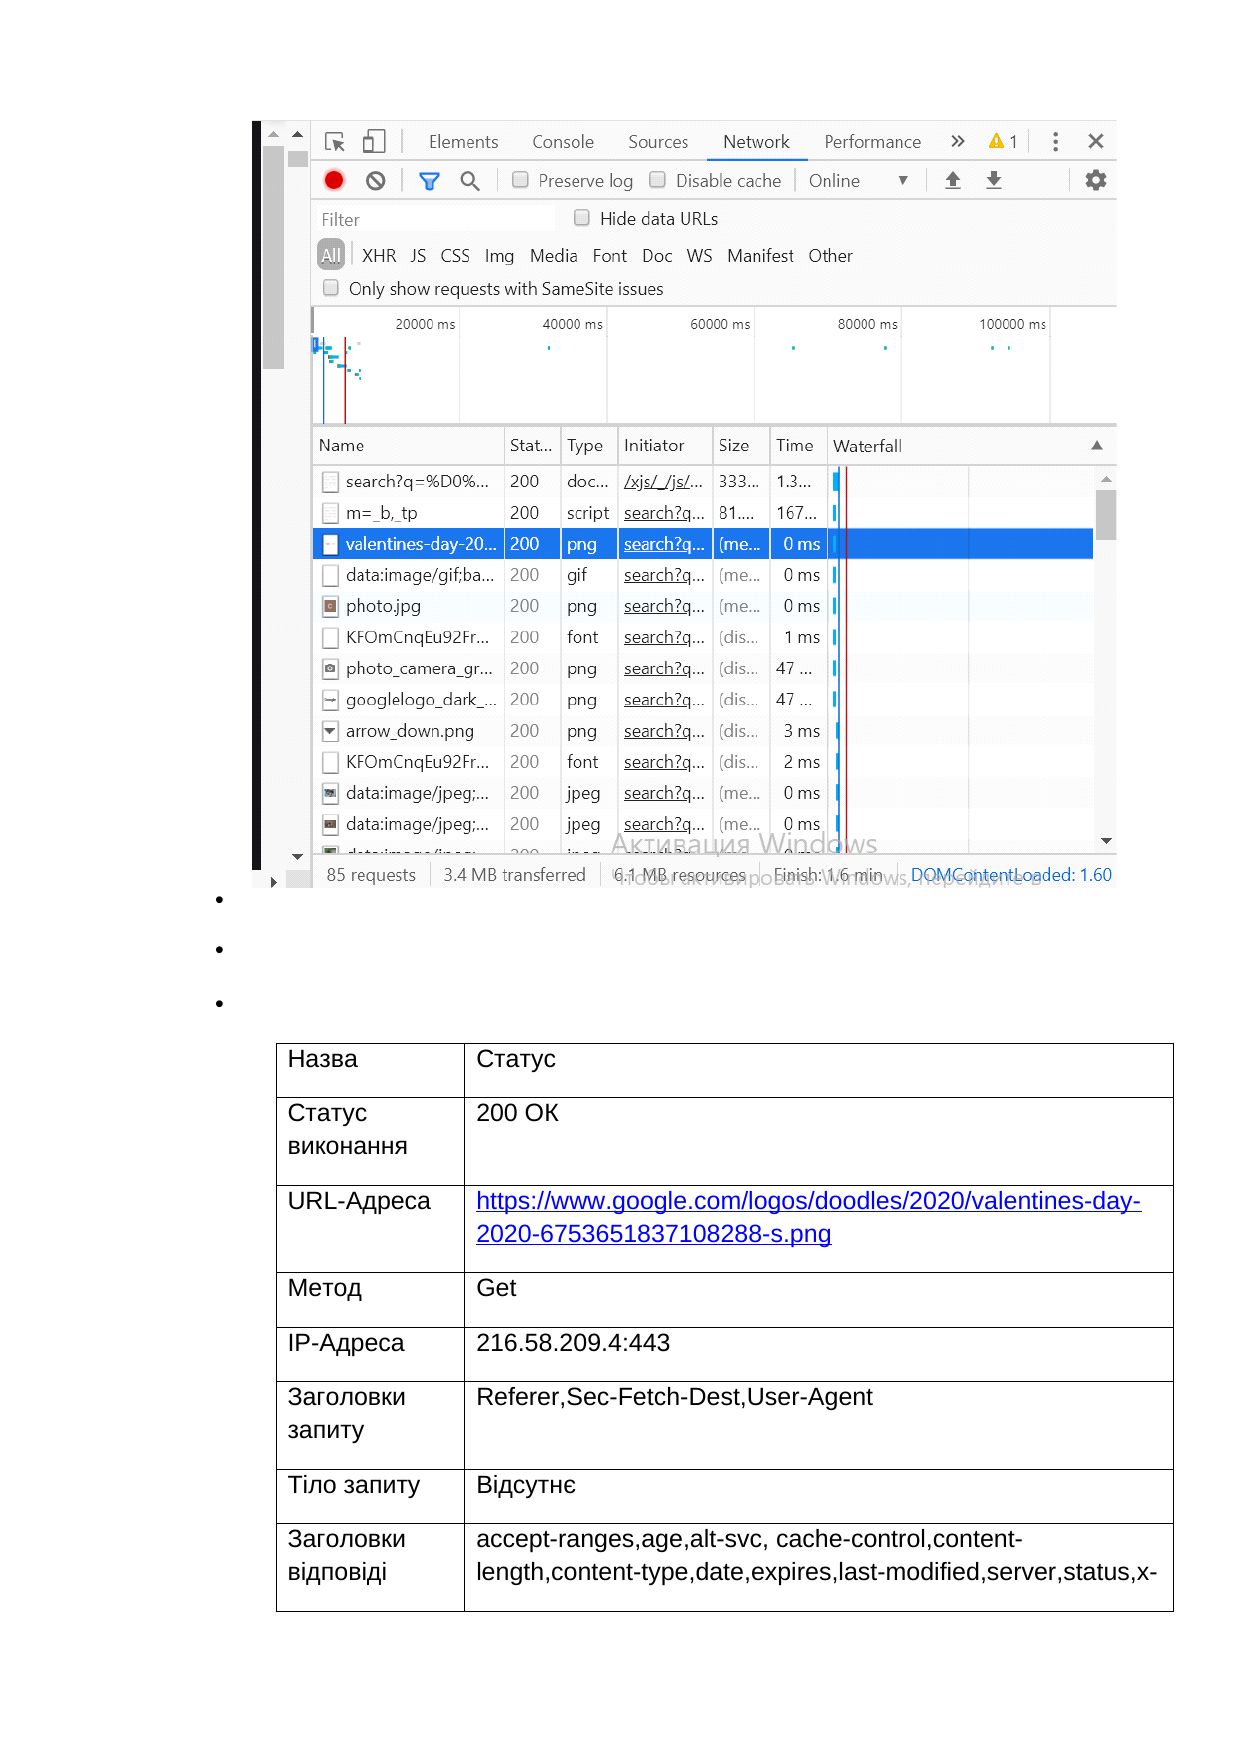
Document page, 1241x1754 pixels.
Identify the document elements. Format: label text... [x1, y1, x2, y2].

table_cell Статус виконання [277, 1098, 464, 1184]
picture [252, 118, 1117, 888]
table_cell Referer,Sec-Fetch-Dest,User-Agent [465, 1382, 1173, 1468]
table_header Назва [277, 1044, 464, 1097]
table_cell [465, 1524, 1173, 1611]
table_cell https://www.google.com/logos/doodles/2020/valentines-day-2020-6753651837108288-s.png [465, 1186, 1173, 1272]
table_header Статус [465, 1044, 1173, 1097]
table_cell IP-Адреса [277, 1328, 464, 1381]
table_cell Метод [277, 1273, 464, 1327]
table_cell Відсутнє [465, 1470, 1173, 1523]
table_cell Заголовки запиту [277, 1382, 464, 1468]
table_cell Тіло запиту [277, 1470, 464, 1523]
table_cell 200 ОК [465, 1098, 1173, 1184]
table_cell 216.58.209.4:443 [465, 1328, 1173, 1381]
table_cell URL-Адреса [277, 1186, 464, 1272]
table_cell Get [465, 1273, 1173, 1327]
table_cell Заголовки відповіді [277, 1524, 464, 1611]
